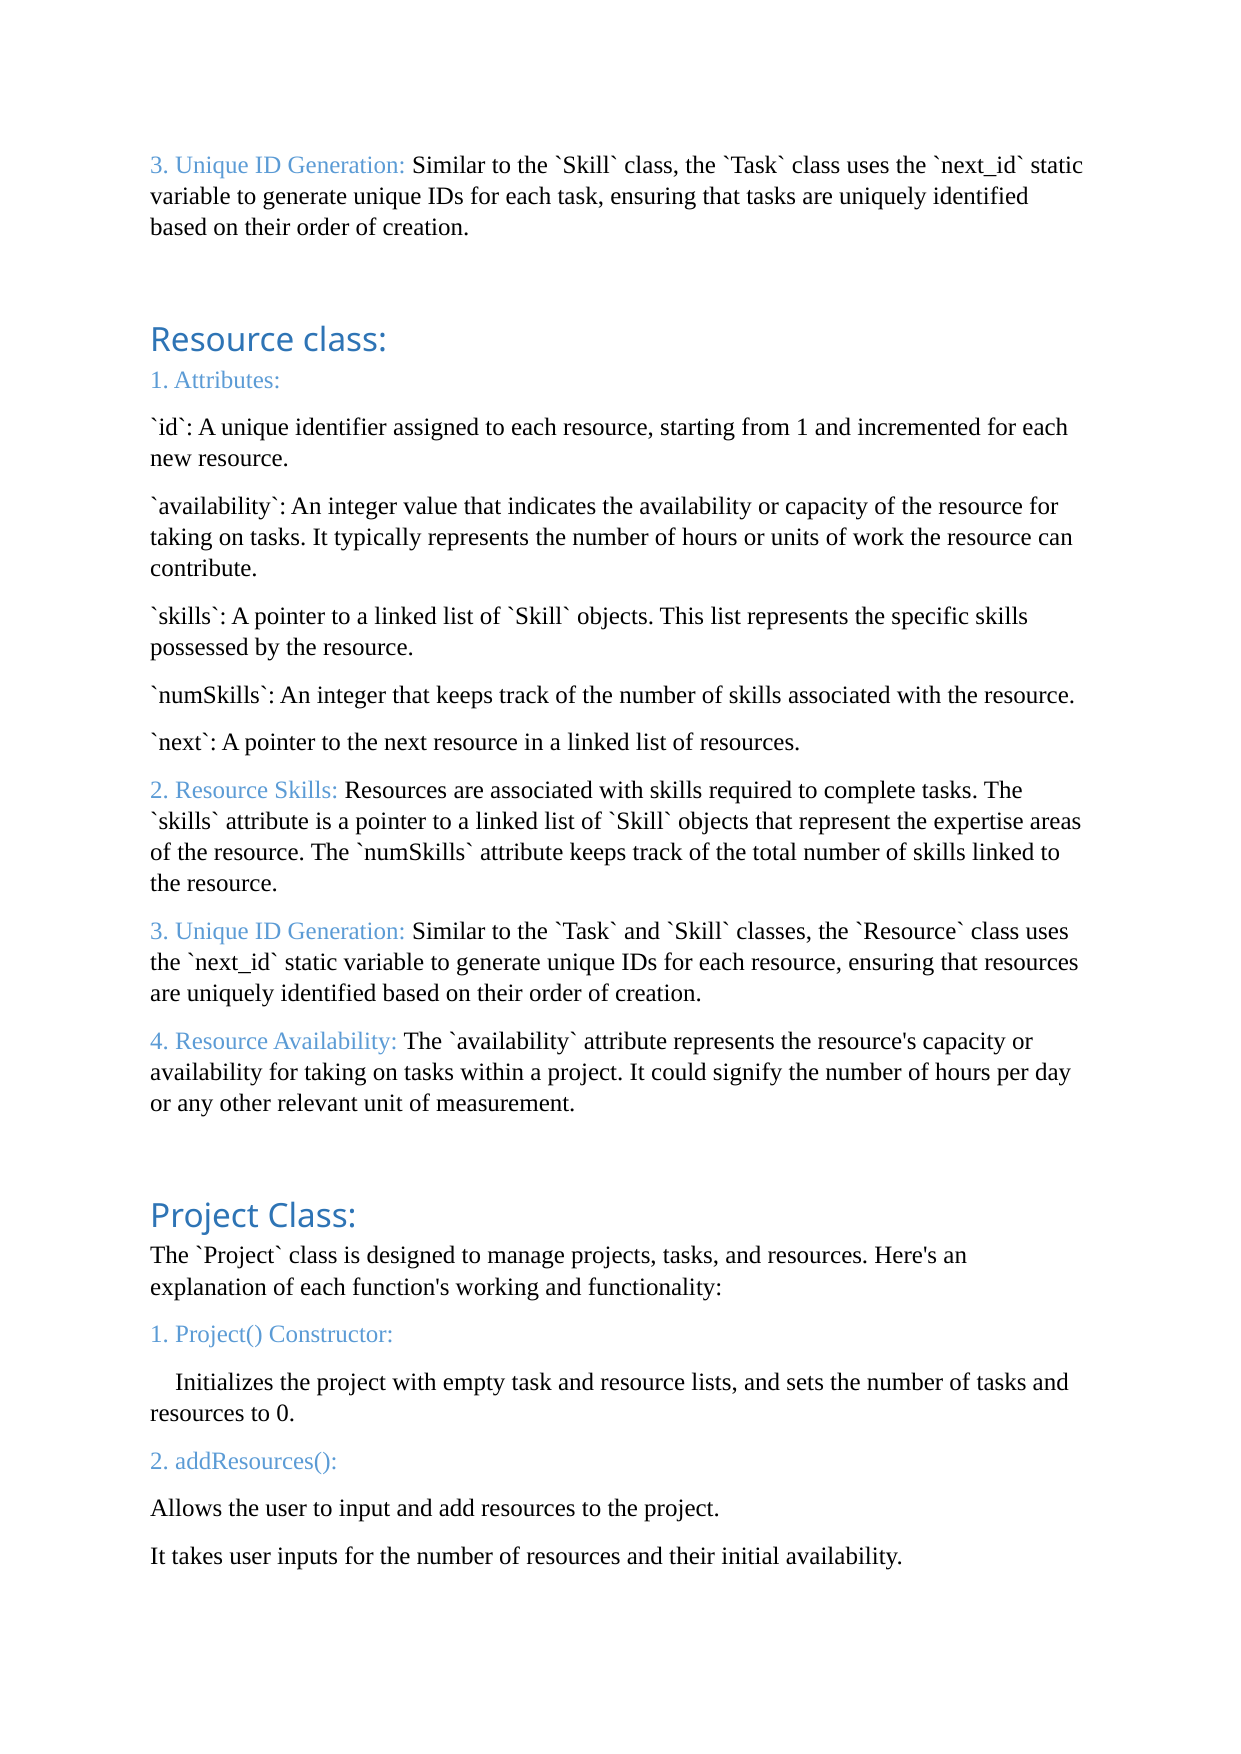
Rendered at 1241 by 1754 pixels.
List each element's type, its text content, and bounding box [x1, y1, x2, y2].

text `next`: A pointer to the next resource in a linked list of resources. [150, 727, 1090, 756]
text 2. Resource Skills: Resources are associated with skills required to complete tasks. The `skills` attribute is a pointer to a linked list of `Skill` objects that represent the expertise areas of the resource. The `numSkills` attribute keeps track of the total number of skills linked to the resource. [150, 775, 1090, 897]
text `id`: A unique identifier assigned to each resource, starting from 1 and incremented for each new resource. [150, 412, 1090, 472]
text 3. Unique ID Generation: Similar to the `Skill` class, the `Task` class uses the `next_id` static variable to generate unique IDs for each task, ensuring that tasks are uniquely identified based on their order of creation. [150, 150, 1090, 241]
subtitle Project Class: [150, 1192, 1090, 1237]
text Initializes the project with empty task and resource lists, and sets the number of tasks and resources to 0. [150, 1367, 1090, 1427]
text `numSkills`: An integer that keeps track of the number of skills associated with the resource. [150, 680, 1090, 708]
text 4. Resource Availability: The `availability` attribute represents the resource's capacity or availability for taking on tasks within a project. It could signify the number of hours per day or any other relevant unit of measurement. [150, 1026, 1090, 1117]
text The `Project` class is designed to manage projects, tasks, and resources. Here's an explanation of each function's working and functionality: [150, 1241, 1090, 1300]
subtitle Resource class: [150, 316, 1090, 361]
text 3. Unique ID Generation: Similar to the `Task` and `Skill` classes, the `Resource` class uses the `next_id` static variable to generate unique IDs for each resource, ensuring that resources are uniquely identified based on their order of creation. [150, 916, 1090, 1007]
text `skills`: A pointer to a linked list of `Skill` objects. This list represents the specific skills possessed by the resource. [150, 601, 1090, 661]
text 1. Project() Constructor: [150, 1319, 1090, 1348]
text Allows the user to input and add resources to the project. [150, 1493, 1090, 1522]
text It takes user inputs for the number of resources and their initial availability. [150, 1541, 1090, 1570]
text 2. addResources(): [150, 1446, 1090, 1474]
text 1. Attributes: [150, 365, 1090, 393]
text `availability`: An integer value that indicates the availability or capacity of the resource for taking on tasks. It typically represents the number of hours or units of work the resource can contribute. [150, 491, 1090, 582]
